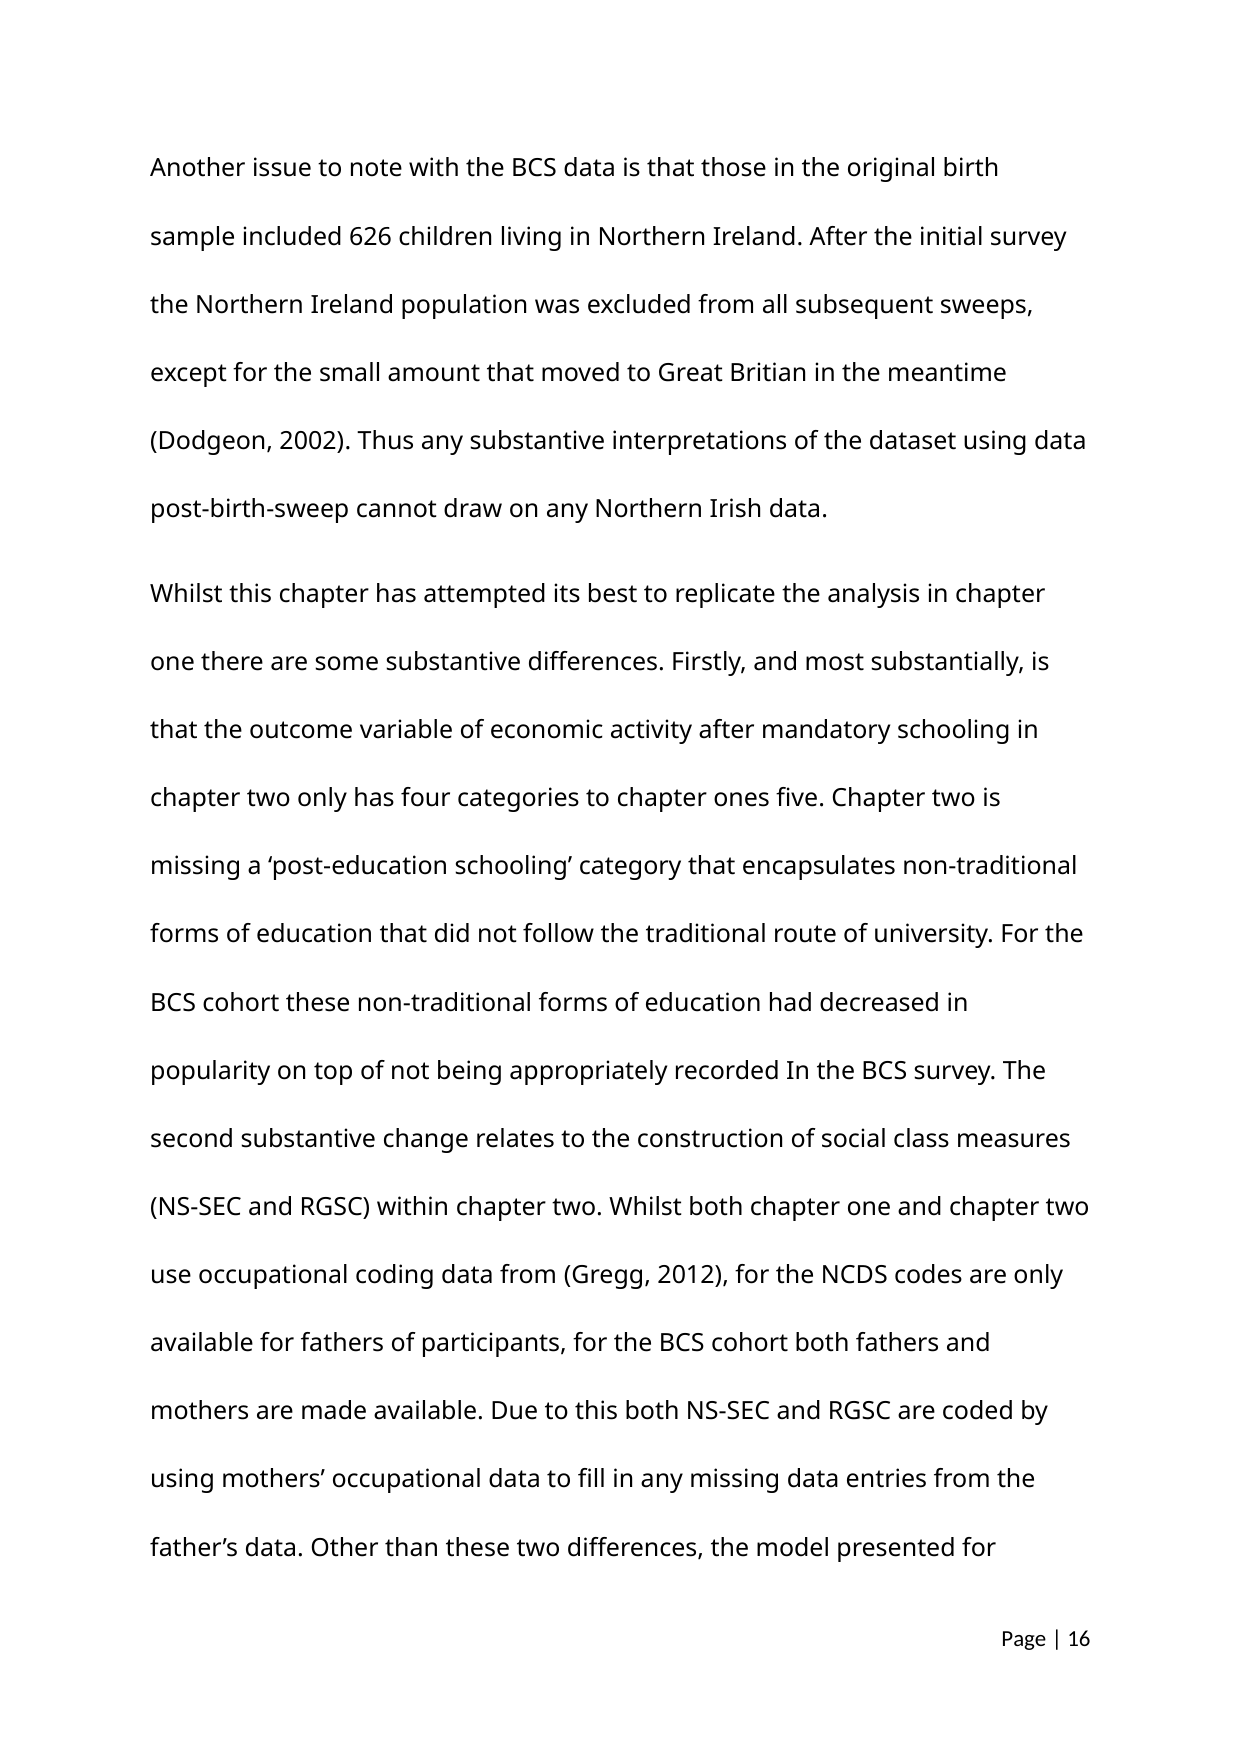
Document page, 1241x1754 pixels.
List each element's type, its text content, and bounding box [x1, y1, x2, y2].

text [150, 575, 1090, 1563]
text Another issue to note with the BCS data is that those in the original birth sample included 626 children living in Northern Ireland. After the initial survey the Northern Ireland population was excluded from all subsequent sweeps, except for the small amount that moved to Great Britian in the meantime (Dodgeon, 2002). Thus any substantive interpretations of the dataset using data post-birth-sweep cannot draw on any Northern Irish data. [150, 150, 1090, 525]
